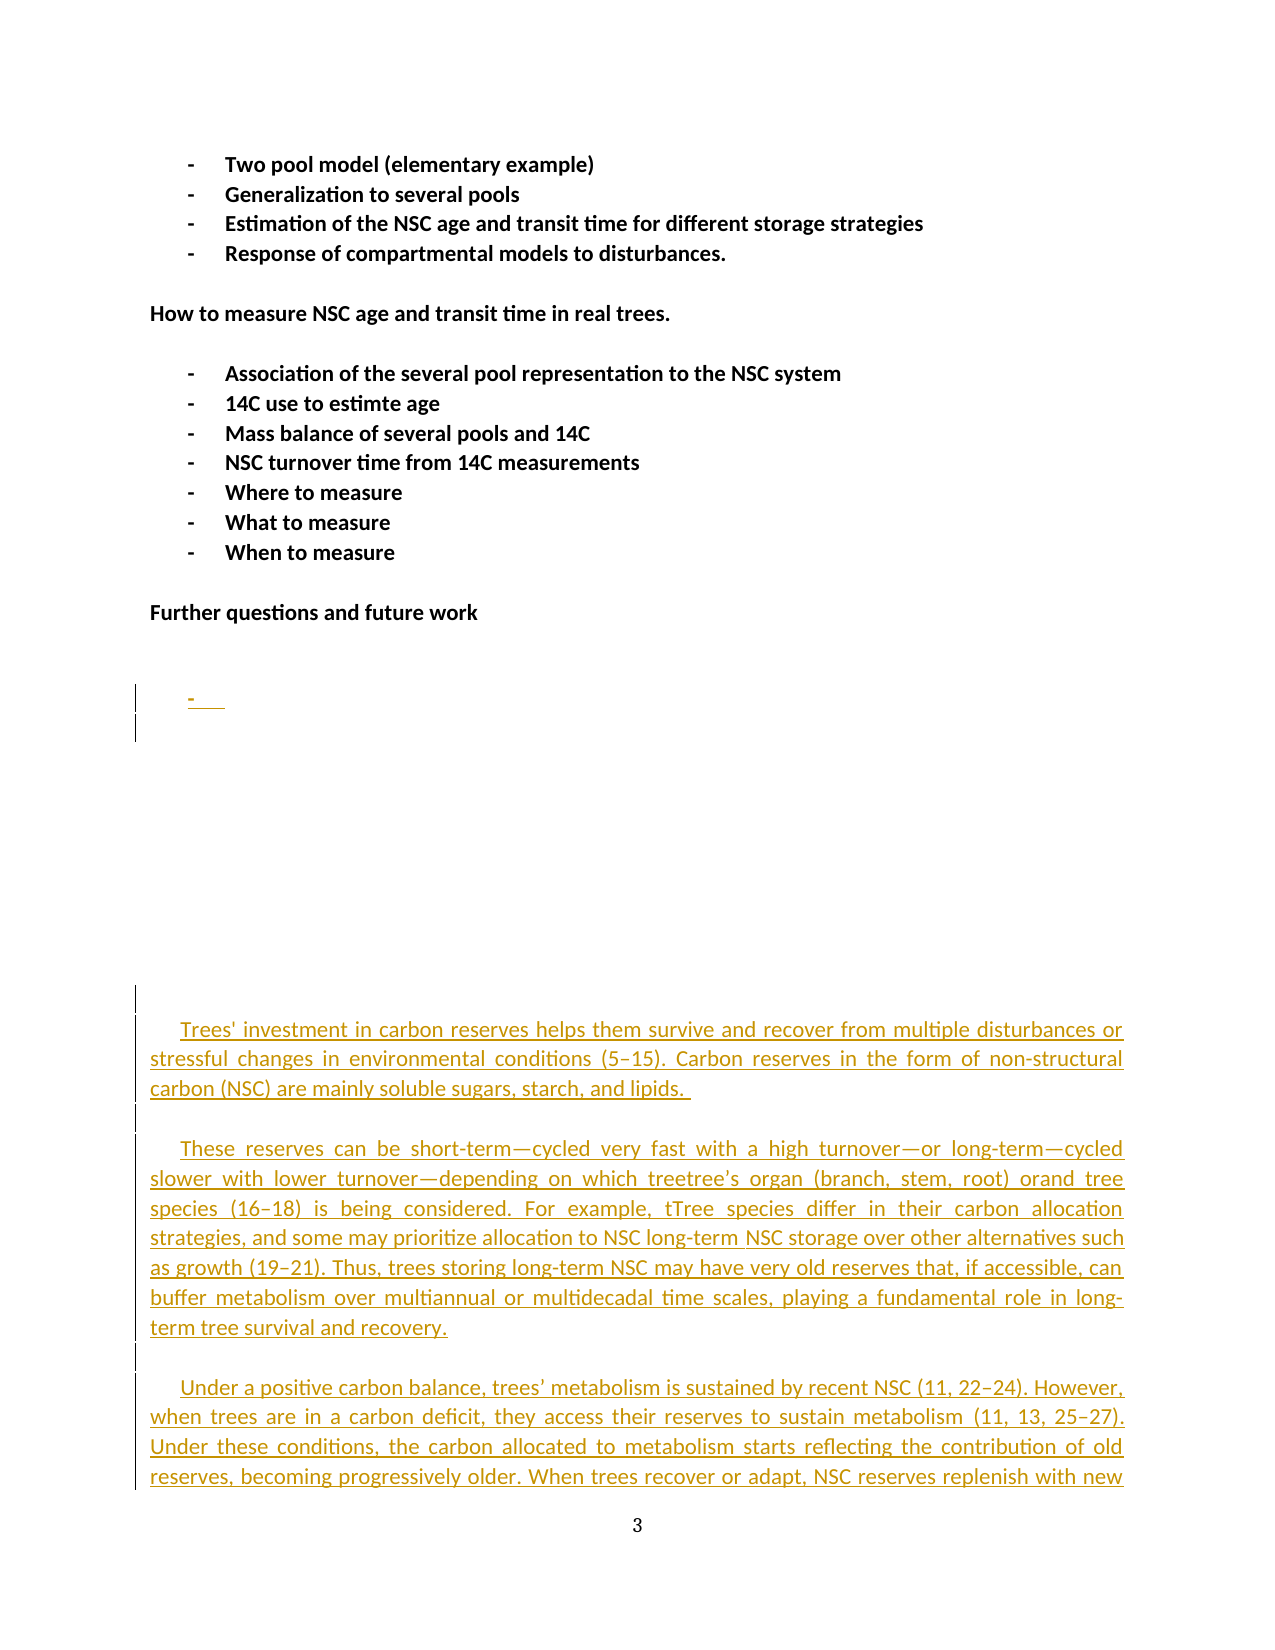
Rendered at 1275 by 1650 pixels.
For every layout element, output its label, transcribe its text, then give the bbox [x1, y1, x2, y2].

list Two pool model (elementary example) [187, 150, 1125, 178]
list Response of compartmental models to disturbances. [187, 239, 1125, 267]
list Generalization to several pools [187, 180, 1125, 208]
list NSC turnover time from 14C measurements [187, 448, 1125, 477]
text Further questions and future work [150, 598, 1125, 626]
list When to measure [187, 538, 1125, 566]
list Estimation of the NSC age and transit time for different storage strategies [187, 209, 1125, 237]
list Mass balance of several pools and 14C [187, 419, 1125, 447]
list Association of the several pool representation to the NSC system [187, 359, 1125, 387]
list Where to measure [187, 478, 1125, 506]
text How to measure NSC age and transit time in real trees. [150, 299, 1125, 327]
list What to measure [187, 508, 1125, 536]
list 14C use to estimte age [187, 389, 1125, 417]
